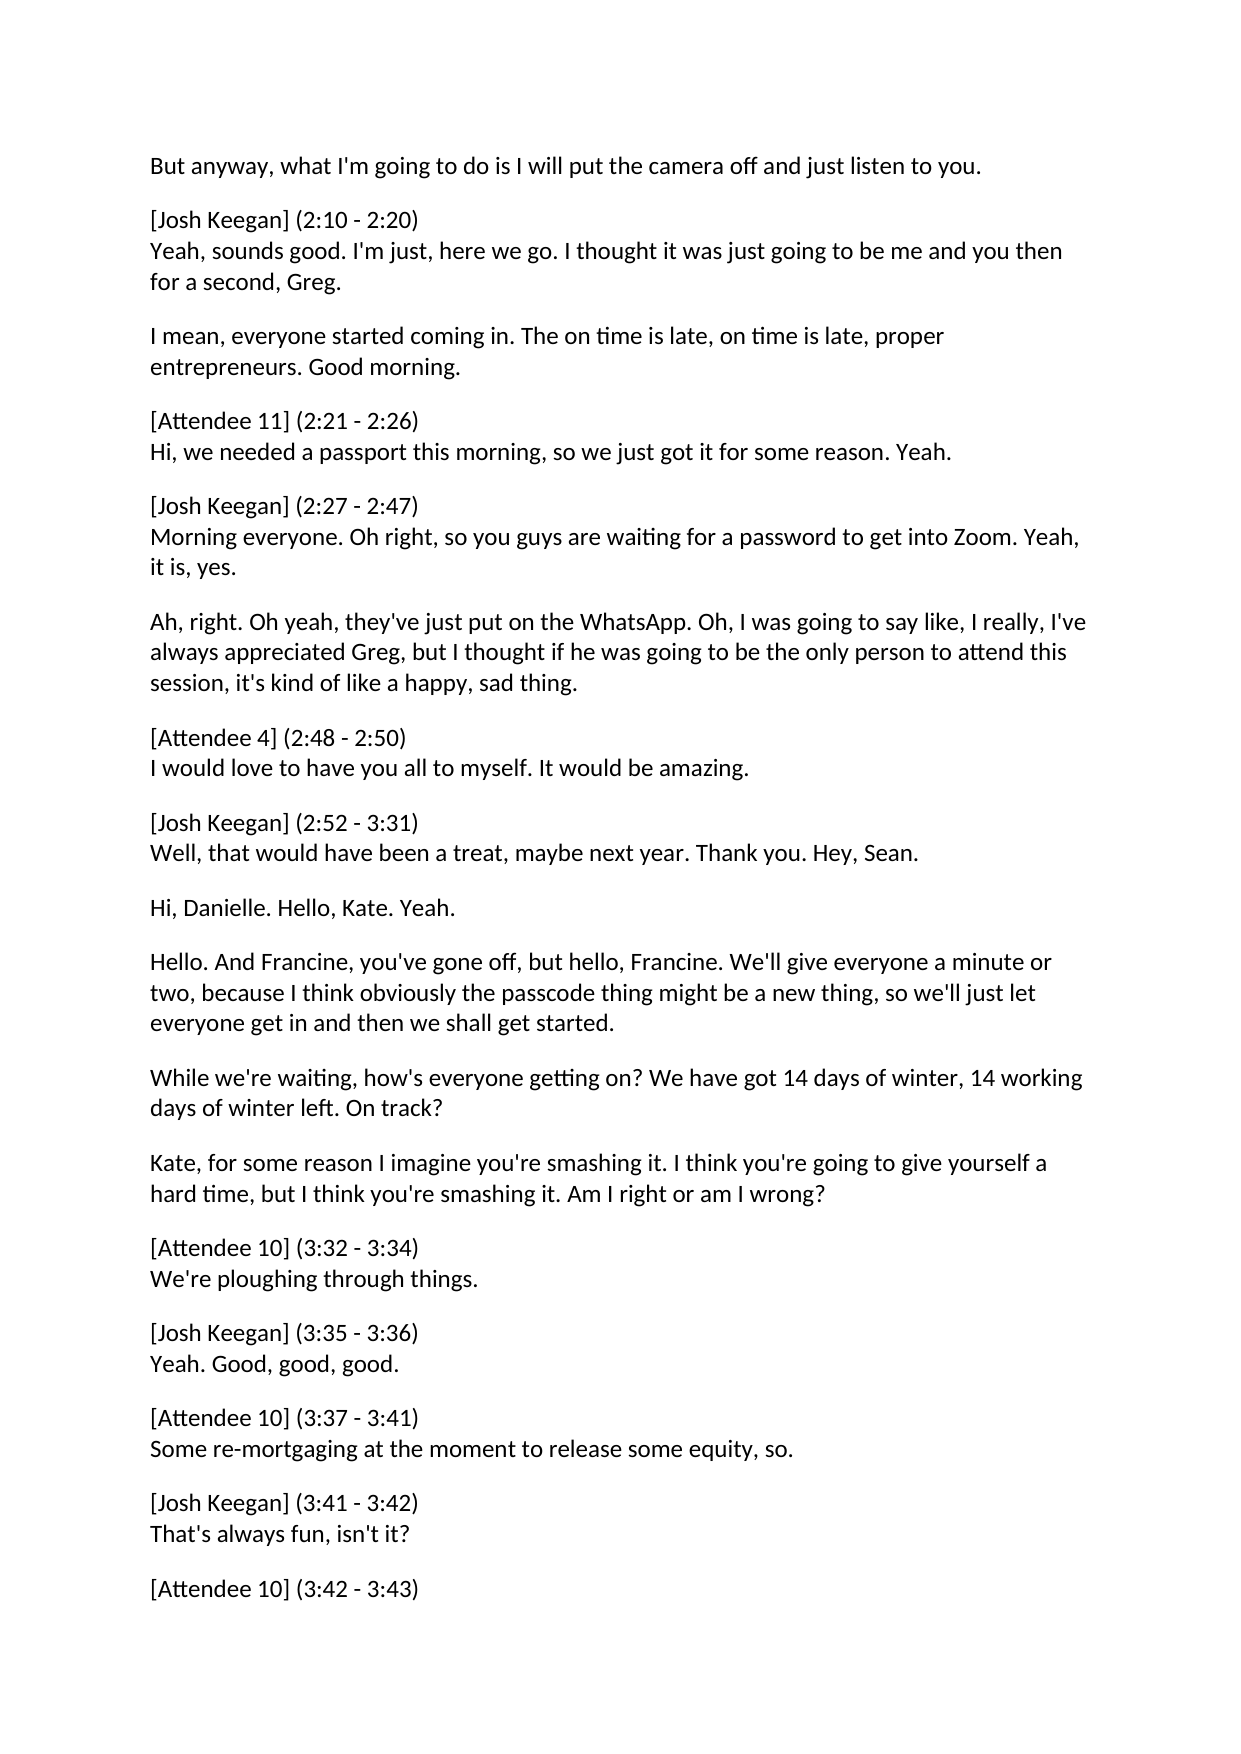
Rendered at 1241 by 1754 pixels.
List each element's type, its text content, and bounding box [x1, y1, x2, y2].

text [Josh Keegan] (3:35 - 3:36) [150, 1317, 1090, 1348]
text But anyway, what I'm going to do is I will put the camera off and just listen to you. [150, 150, 1090, 181]
text Ah, right. Oh yeah, they've just put on the WhatsApp. Oh, I was going to say like, I really, I've always appreciated Greg, but I thought if he was going to be the only person to attend this session, it's kind of like a happy, sad thing. [150, 606, 1090, 698]
text Yeah. Good, good, good. [150, 1348, 1090, 1378]
text Kate, for some reason I imagine you're smashing it. I think you're going to give yourself a hard time, but I think you're smashing it. Am I right or am I wrong? [150, 1147, 1090, 1208]
text Hi, Danielle. Hello, Kate. Yeah. [150, 892, 1090, 922]
text Morning everyone. Oh right, so you guys are waiting for a password to get into Zoom. Yeah, it is, yes. [150, 521, 1090, 582]
text [Josh Keegan] (2:52 - 3:31) [150, 807, 1090, 837]
text [Attendee 10] (3:32 - 3:34) [150, 1232, 1090, 1263]
text [Josh Keegan] (3:41 - 3:42) [150, 1488, 1090, 1518]
text [Josh Keegan] (2:27 - 2:47) [150, 490, 1090, 521]
text [Attendee 10] (3:42 - 3:43) [150, 1573, 1090, 1603]
text [Josh Keegan] (2:10 - 2:20) [150, 204, 1090, 235]
text Hello. And Francine, you've gone off, but hello, Francine. We'll give everyone a minute or two, because I think obviously the passcode thing might be a new thing, so we'll just let everyone get in and then we shall get started. [150, 946, 1090, 1038]
text Well, that would have been a treat, maybe next year. Thank you. Hey, Sean. [150, 837, 1090, 868]
text I mean, everyone started coming in. The on time is late, on time is late, proper entrepreneurs. Good morning. [150, 320, 1090, 381]
text [Attendee 11] (2:21 - 2:26) [150, 405, 1090, 436]
text Some re-mortgaging at the moment to release some equity, so. [150, 1433, 1090, 1463]
text While we're waiting, how's everyone getting on? We have got 14 days of winter, 14 working days of winter left. On track? [150, 1062, 1090, 1123]
text We're ploughing through things. [150, 1263, 1090, 1293]
text Yeah, sounds good. I'm just, here we go. I thought it was just going to be me and you then for a second, Greg. [150, 235, 1090, 296]
text That's always fun, isn't it? [150, 1518, 1090, 1549]
text Hi, we needed a passport this morning, so we just got it for some reason. Yeah. [150, 436, 1090, 466]
text [Attendee 4] (2:48 - 2:50) [150, 722, 1090, 752]
text [Attendee 10] (3:37 - 3:41) [150, 1402, 1090, 1433]
text I would love to have you all to myself. It would be amazing. [150, 752, 1090, 783]
